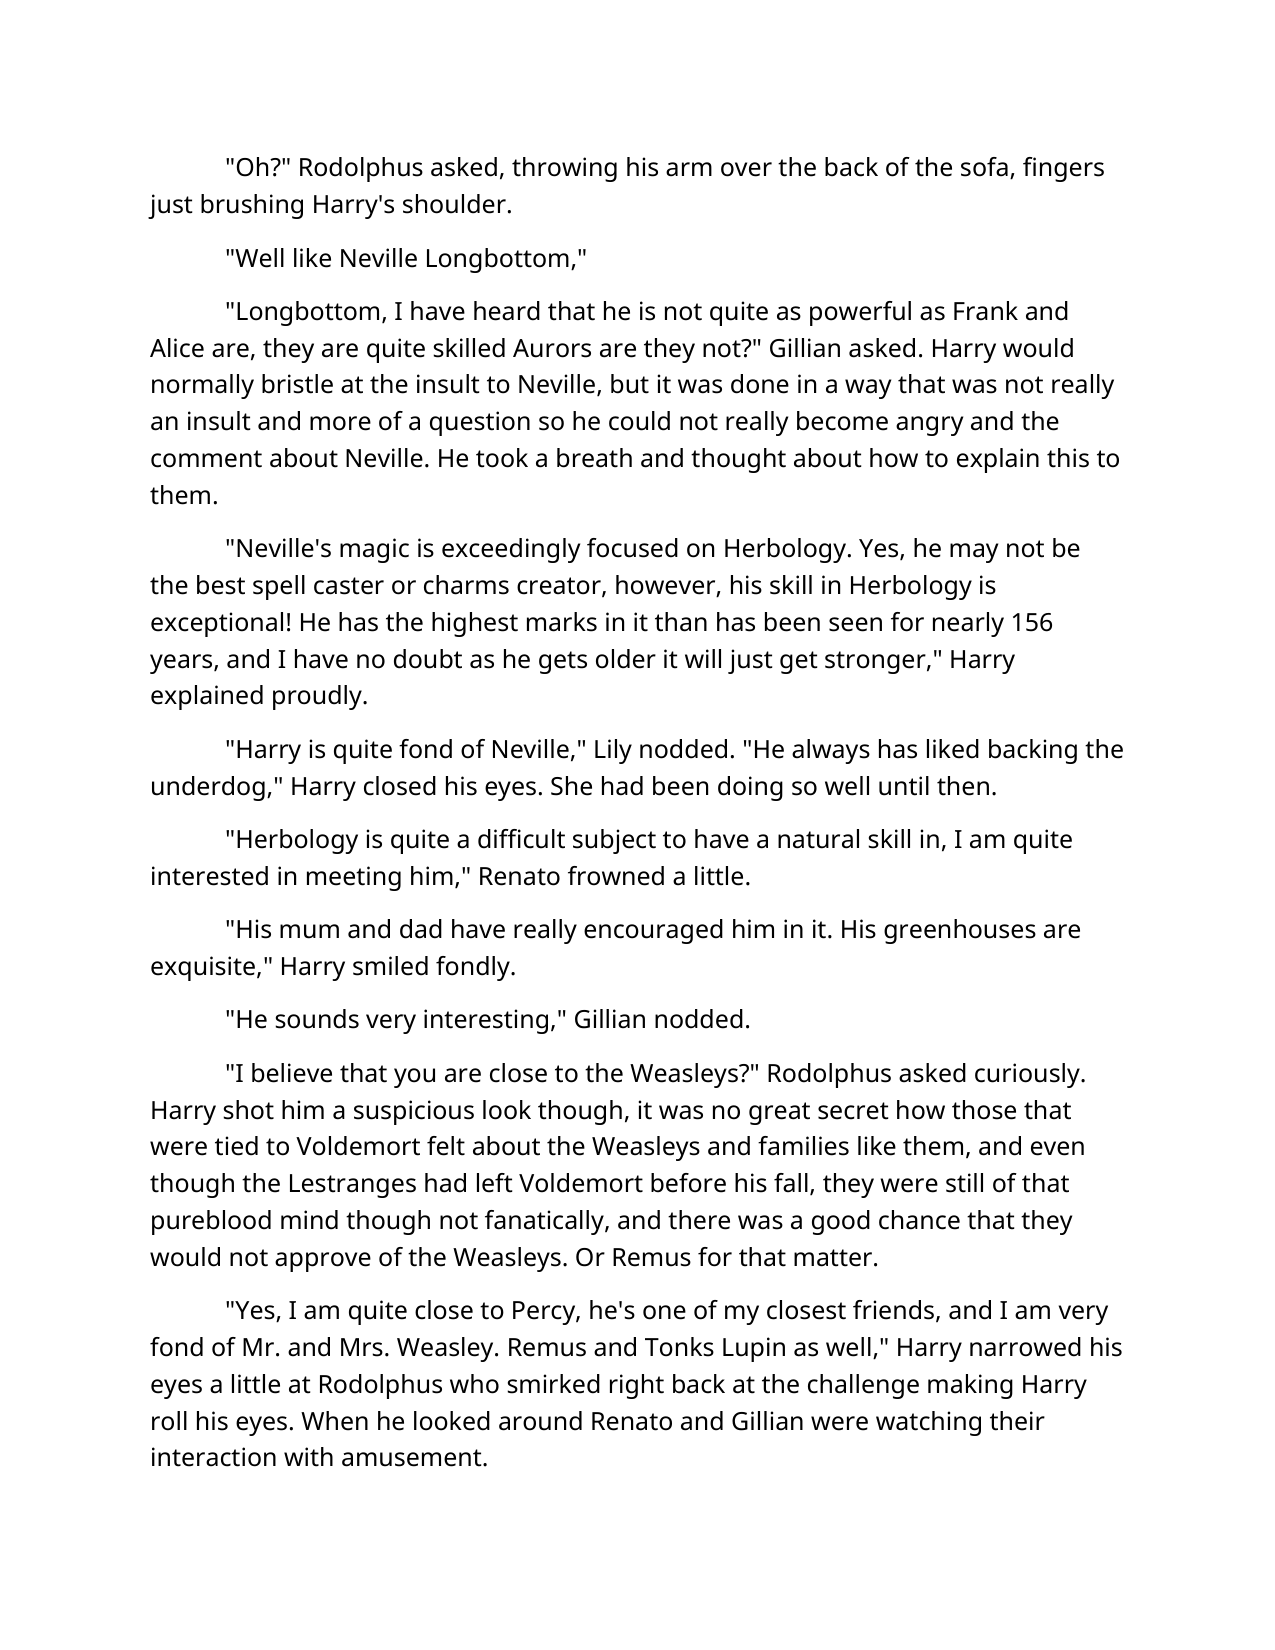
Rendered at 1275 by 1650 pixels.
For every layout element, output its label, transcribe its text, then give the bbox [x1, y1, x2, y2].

text "Harry is quite fond of Neville," Lily nodded. "He always has liked backing the underdog," Harry closed his eyes. She had been doing so well until then. [150, 731, 1125, 802]
text "Oh?" Rodolphus asked, throwing his arm over the back of the sofa, fingers just brushing Harry's shoulder. [150, 150, 1125, 221]
text "I believe that you are close to the Weasleys?" Rodolphus asked curiously. Harry shot him a suspicious look though, it was no great secret how those that were tied to Voldemort felt about the Weasleys and families like them, and even though the Lestranges had left Voldemort before his fall, they were still of that pureblood mind though not fanatically, and there was a good chance that they would not approve of the Weasleys. Or Remus for that matter. [150, 1056, 1125, 1273]
text "Neville's magic is exceedingly focused on Herbology. Yes, he may not be the best spell caster or charms creator, however, his skill in Herbology is exceptional! He has the highest marks in it than has been seen for nearly 156 years, and I have no doubt as he gets older it will just get stronger," Harry explained proudly. [150, 531, 1125, 712]
text "Well like Neville Longbottom," [150, 240, 1125, 274]
text "Yes, I am quite close to Percy, he's one of my closest friends, and I am very fond of Mr. and Mrs. Weasley. Remus and Tonks Lupin as well," Harry narrowed his eyes a little at Rodolphus who smirked right back at the challenge making Harry roll his eyes. When he looked around Renato and Gillian were watching their interaction with amusement. [150, 1293, 1125, 1474]
text "Herbology is quite a difficult subject to have a natural skill in, I am quite interested in meeting him," Renato frowned a little. [150, 822, 1125, 892]
text "His mum and dad have really encouraged him in it. His greenhouses are exquisite," Harry smiled fondly. [150, 912, 1125, 983]
text "He sounds very interesting," Gillian nodded. [150, 1002, 1125, 1036]
text "Longbottom, I have heard that he is not quite as powerful as Frank and Alice are, they are quite skilled Aurors are they not?" Gillian asked. Harry would normally bristle at the insult to Neville, but it was done in a way that was not really an insult and more of a question so he could not really become angry and the comment about Neville. He took a breath and thought about how to explain this to them. [150, 294, 1125, 512]
